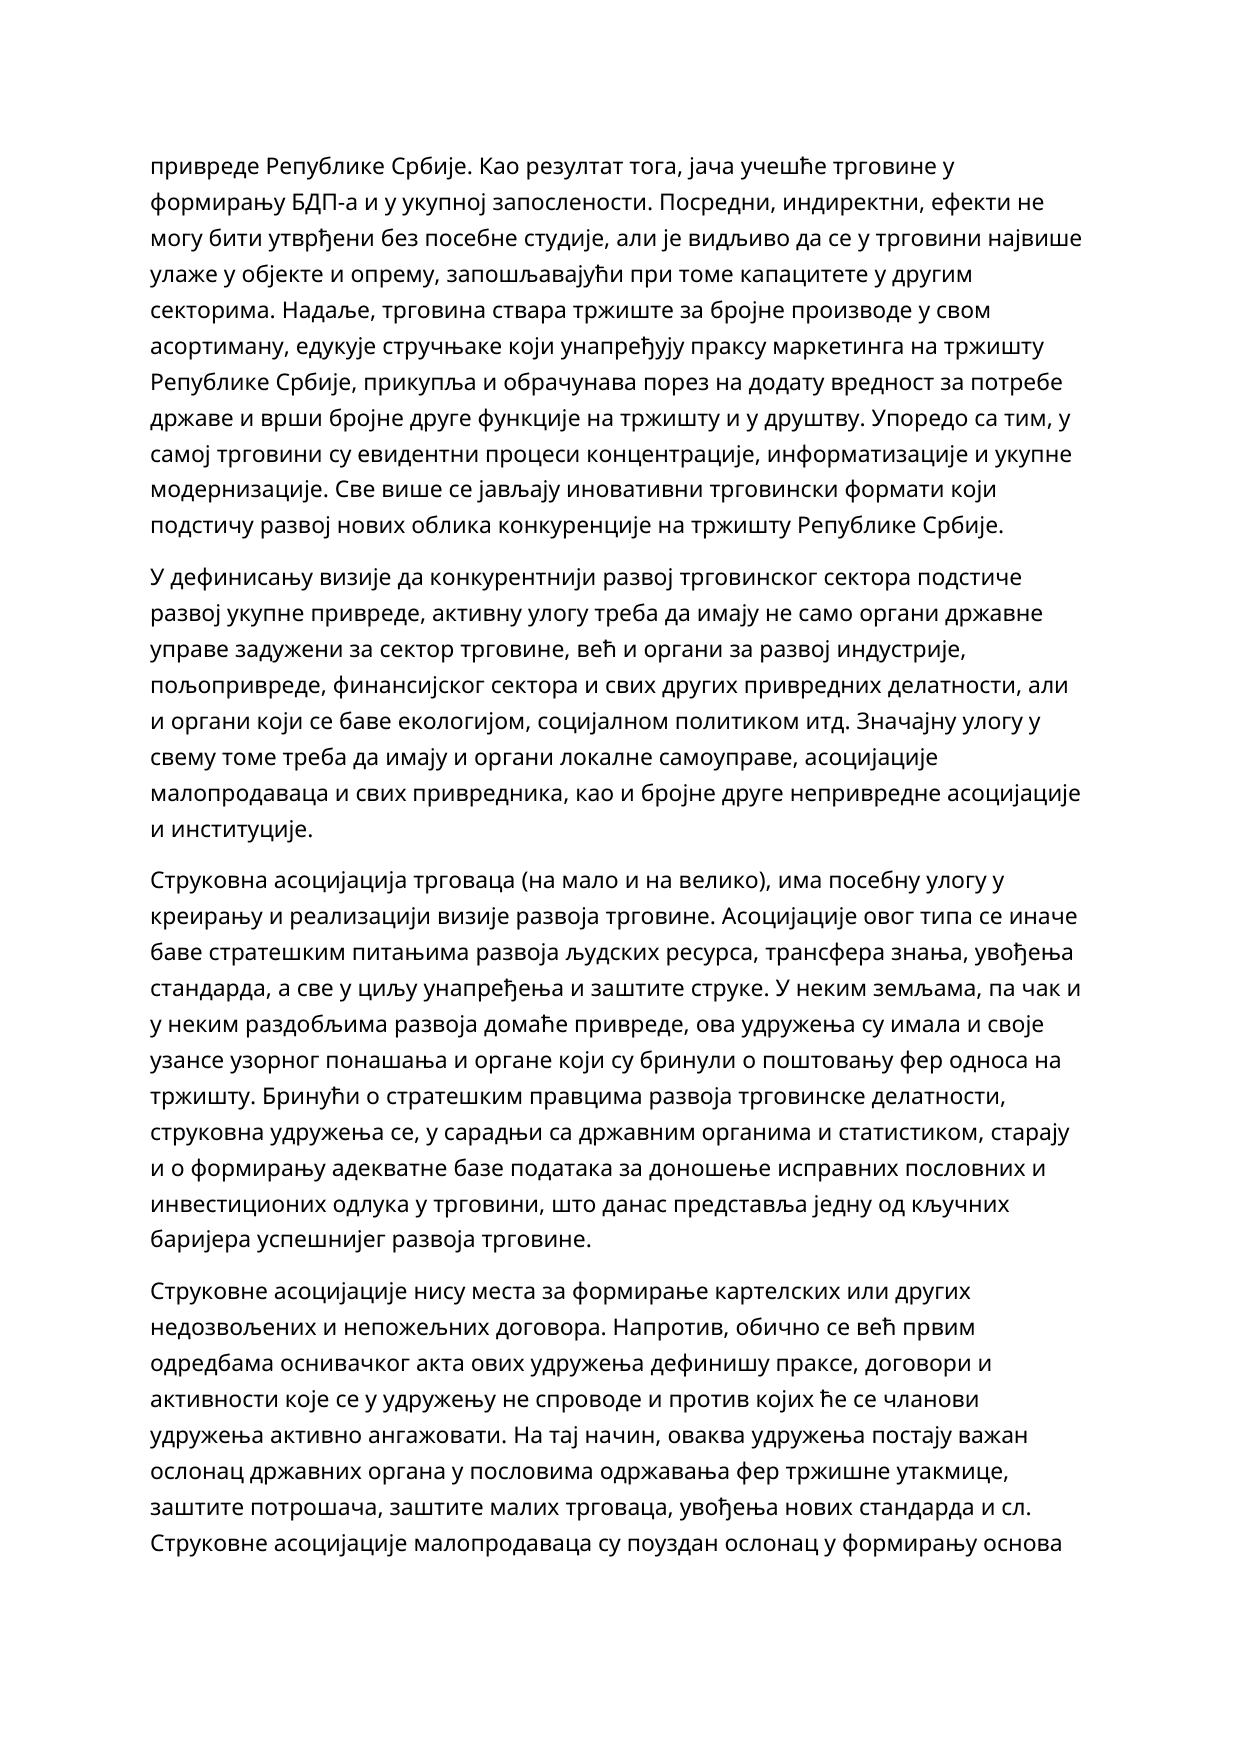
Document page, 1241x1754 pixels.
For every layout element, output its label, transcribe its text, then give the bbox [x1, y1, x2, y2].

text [150, 150, 1090, 541]
text У дефинисању визије да конкурентнији развој трговинског сектора подстиче развој укупне привреде, активну улогу треба да имају не само органи државне управе задужени за сектор трговине, већ и органи за развој индустрије, пољопривреде, финансијског сектора и свих других привредних делатности, али и органи који се баве екологијом, социјалном политиком итд. Значајну улогу у свему томе треба да имају и органи локалне самоуправе, асоцијације малопродаваца и свих привредника, као и бројне друге непривредне асоцијације и институције. [150, 561, 1090, 844]
text Струковна асоцијација трговаца (на мало и на велико), има посебну улогу у креирању и реализацији визије развоја трговине. Асоцијације овог типа се иначе баве стратешким питањима развоја људских ресурса, трансфера знања, увођења стандарда, а све у циљу унапређења и заштите струке. У неким земљама, па чак и у неким раздобљима развоја домаће привреде, ова удружења су имала и своје узансе узорног понашања и органе који су бринули о поштовању фер односа на тржишту. Бринући о стратешким правцима развоја трговинске делатности, струковна удружења се, у сарадњи са државним органима и статистиком, старају и о формирању адекватне базе података за доношење исправних пословних и инвестиционих одлука у трговини, што данас представља једну од кључних баријера успешнијег развоја трговине. [150, 864, 1090, 1255]
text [150, 1275, 1090, 1558]
